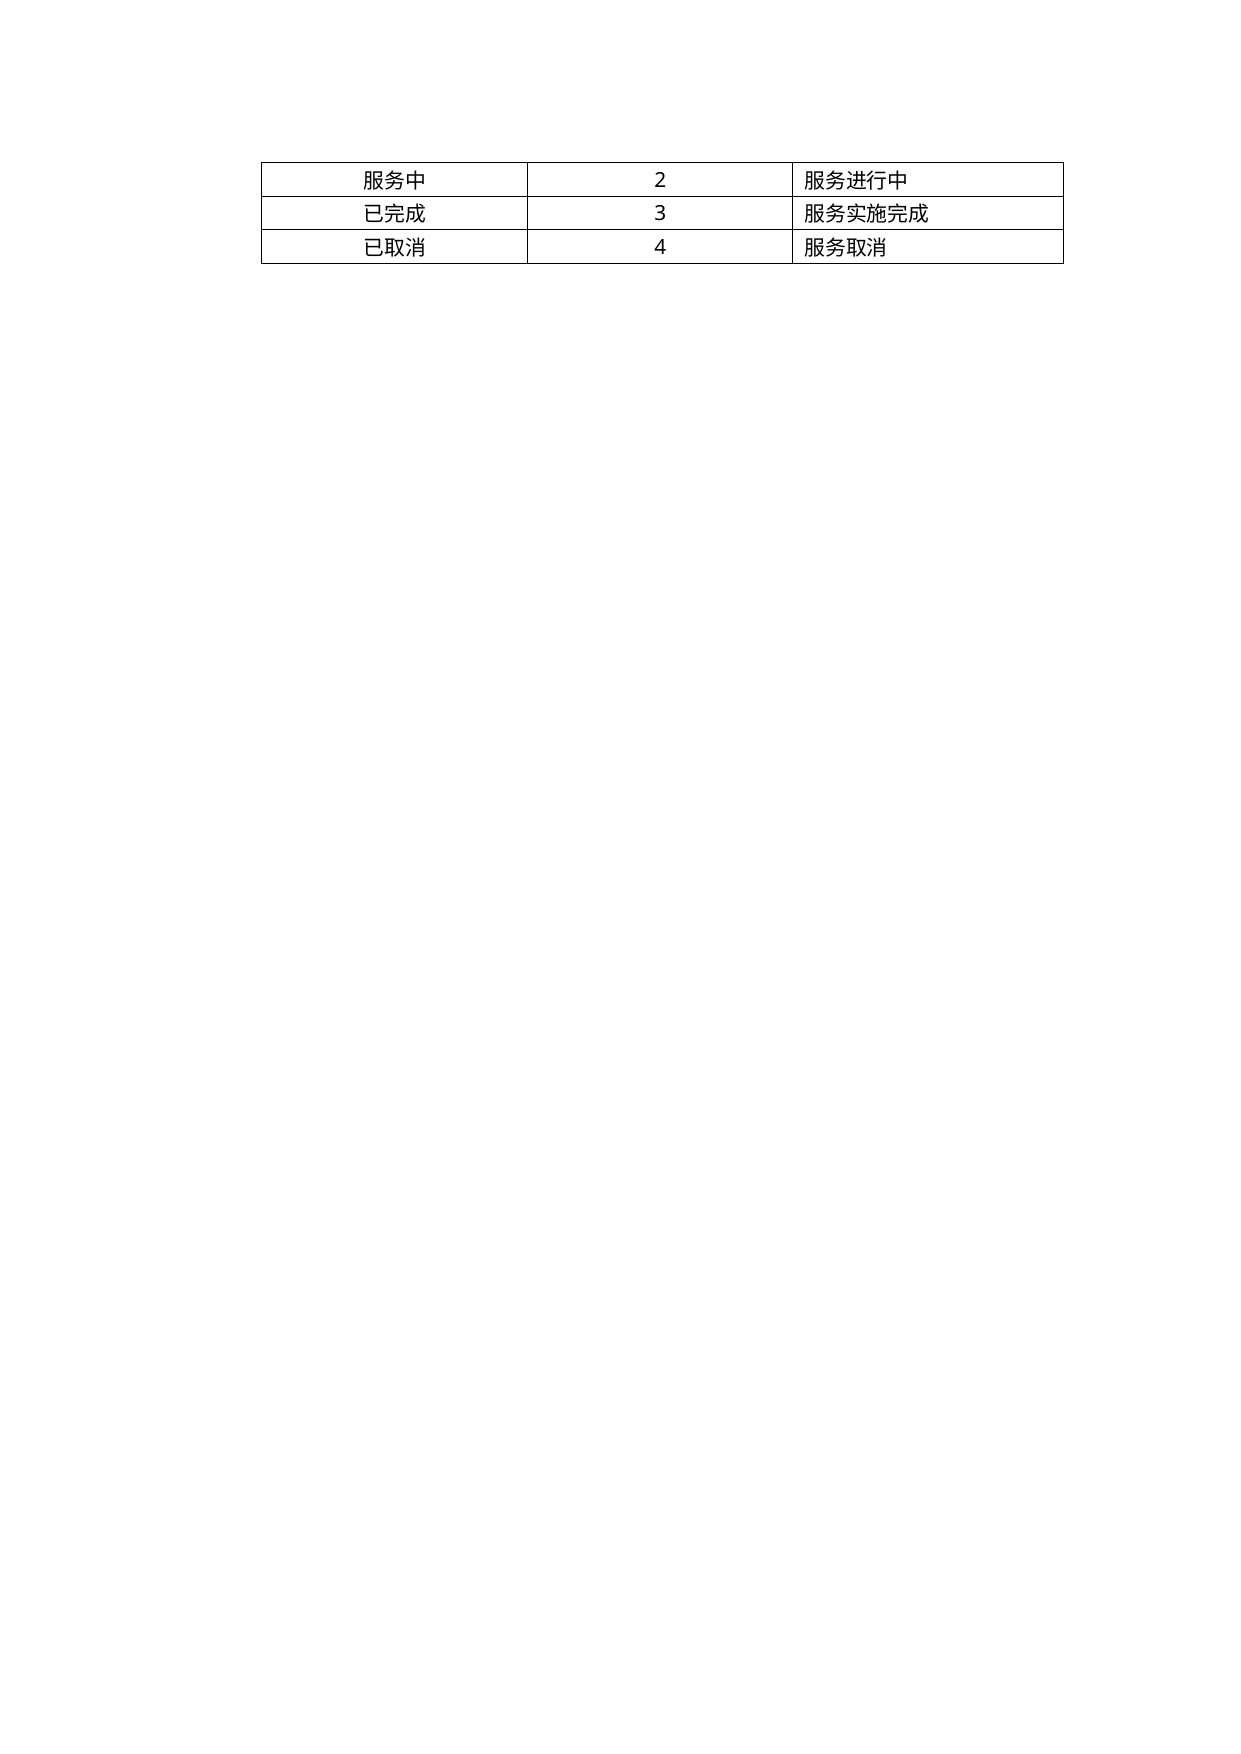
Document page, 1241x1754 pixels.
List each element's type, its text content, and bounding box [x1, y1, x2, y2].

table_cell 2 [528, 163, 792, 196]
table_cell 4 [528, 230, 792, 263]
table_cell 服务实施完成 [793, 197, 1063, 229]
table_cell 3 [528, 197, 792, 229]
table_cell 服务中 [262, 163, 527, 196]
table_cell 已取消 [262, 230, 527, 263]
table_cell 服务进行中 [793, 163, 1063, 196]
table_cell 已完成 [262, 197, 527, 229]
table_cell 服务取消 [793, 230, 1063, 263]
